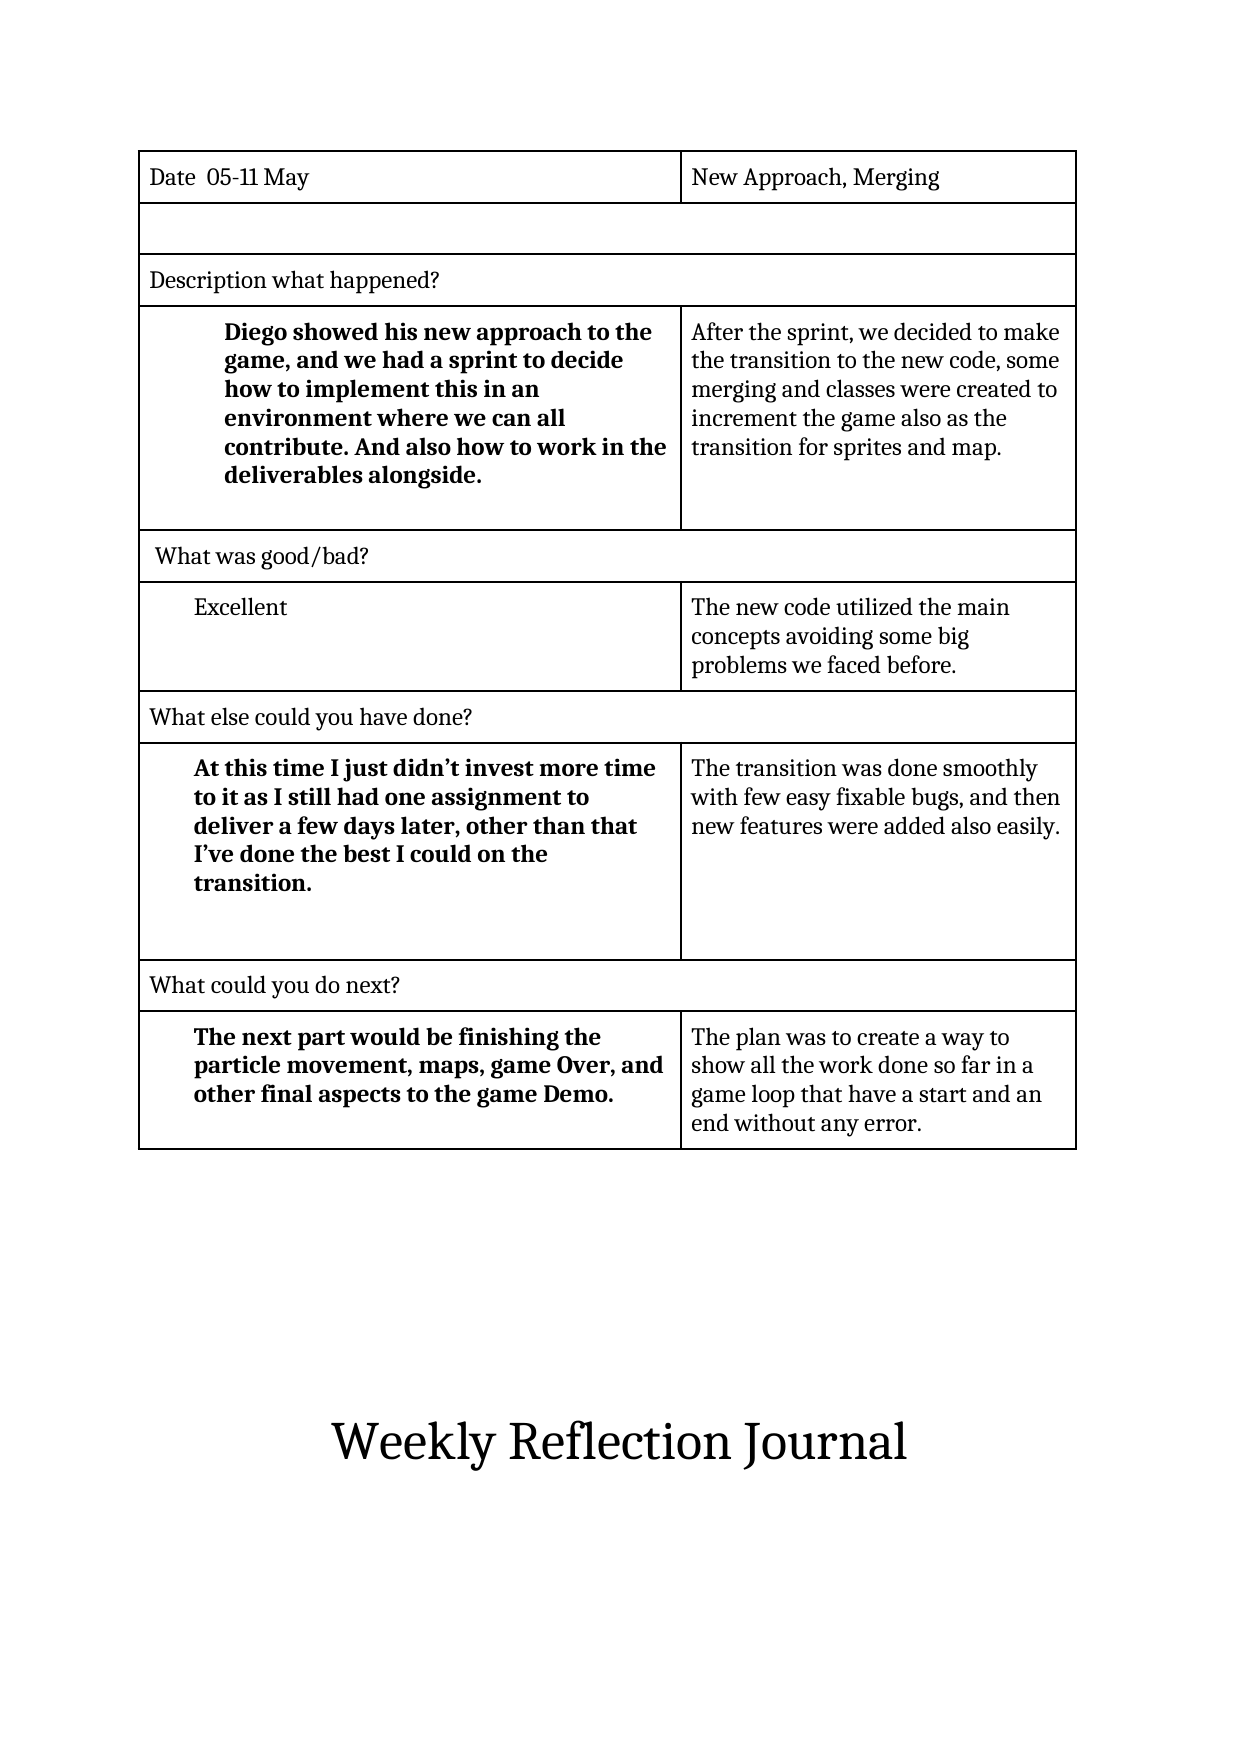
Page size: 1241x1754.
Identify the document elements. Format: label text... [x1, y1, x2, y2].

table_cell [681, 692, 1075, 742]
table_cell Diego showed his new approach to the game, and we had a sprint to decide how to implement this in an environment where we can all contribute. And also how to work in the deliverables alongside. [140, 307, 680, 529]
table_cell The transition was done smoothly with few easy fixable bugs, and then new features were added also easily. [682, 744, 1075, 958]
table_cell [681, 255, 1075, 305]
table_cell The plan was to create a way to show all the work done so far in a game loop that have a start and an end without any error. [682, 1012, 1075, 1148]
table_header Date 05-11 May [140, 152, 680, 202]
table_header New Approach, Merging [682, 152, 1075, 202]
table_cell At this time I just didn’t invest more time to it as I still had one assignment to deliver a few days later, other than that I’ve done the best I could on the transition. [140, 744, 680, 958]
table_cell What else could you have done? [140, 692, 681, 742]
table_cell [681, 961, 1075, 1010]
title Weekly Reflection Journal [150, 1411, 1090, 1473]
table_cell What could you do next? [140, 961, 681, 1010]
table_cell What was good/bad? [140, 531, 681, 581]
table_cell Description what happened? [140, 255, 681, 305]
table_cell [140, 204, 681, 253]
table_cell The new code utilized the main concepts avoiding some big problems we faced before. [682, 583, 1075, 690]
table_cell The next part would be finishing the particle movement, maps, game Over, and other final aspects to the game Demo. [140, 1012, 680, 1148]
table_cell Excellent [140, 583, 680, 690]
table_cell [681, 531, 1075, 581]
table_cell [681, 204, 1075, 253]
table_cell After the sprint, we decided to make the transition to the new code, some merging and classes were created to increment the game also as the transition for sprites and map. [682, 307, 1075, 529]
